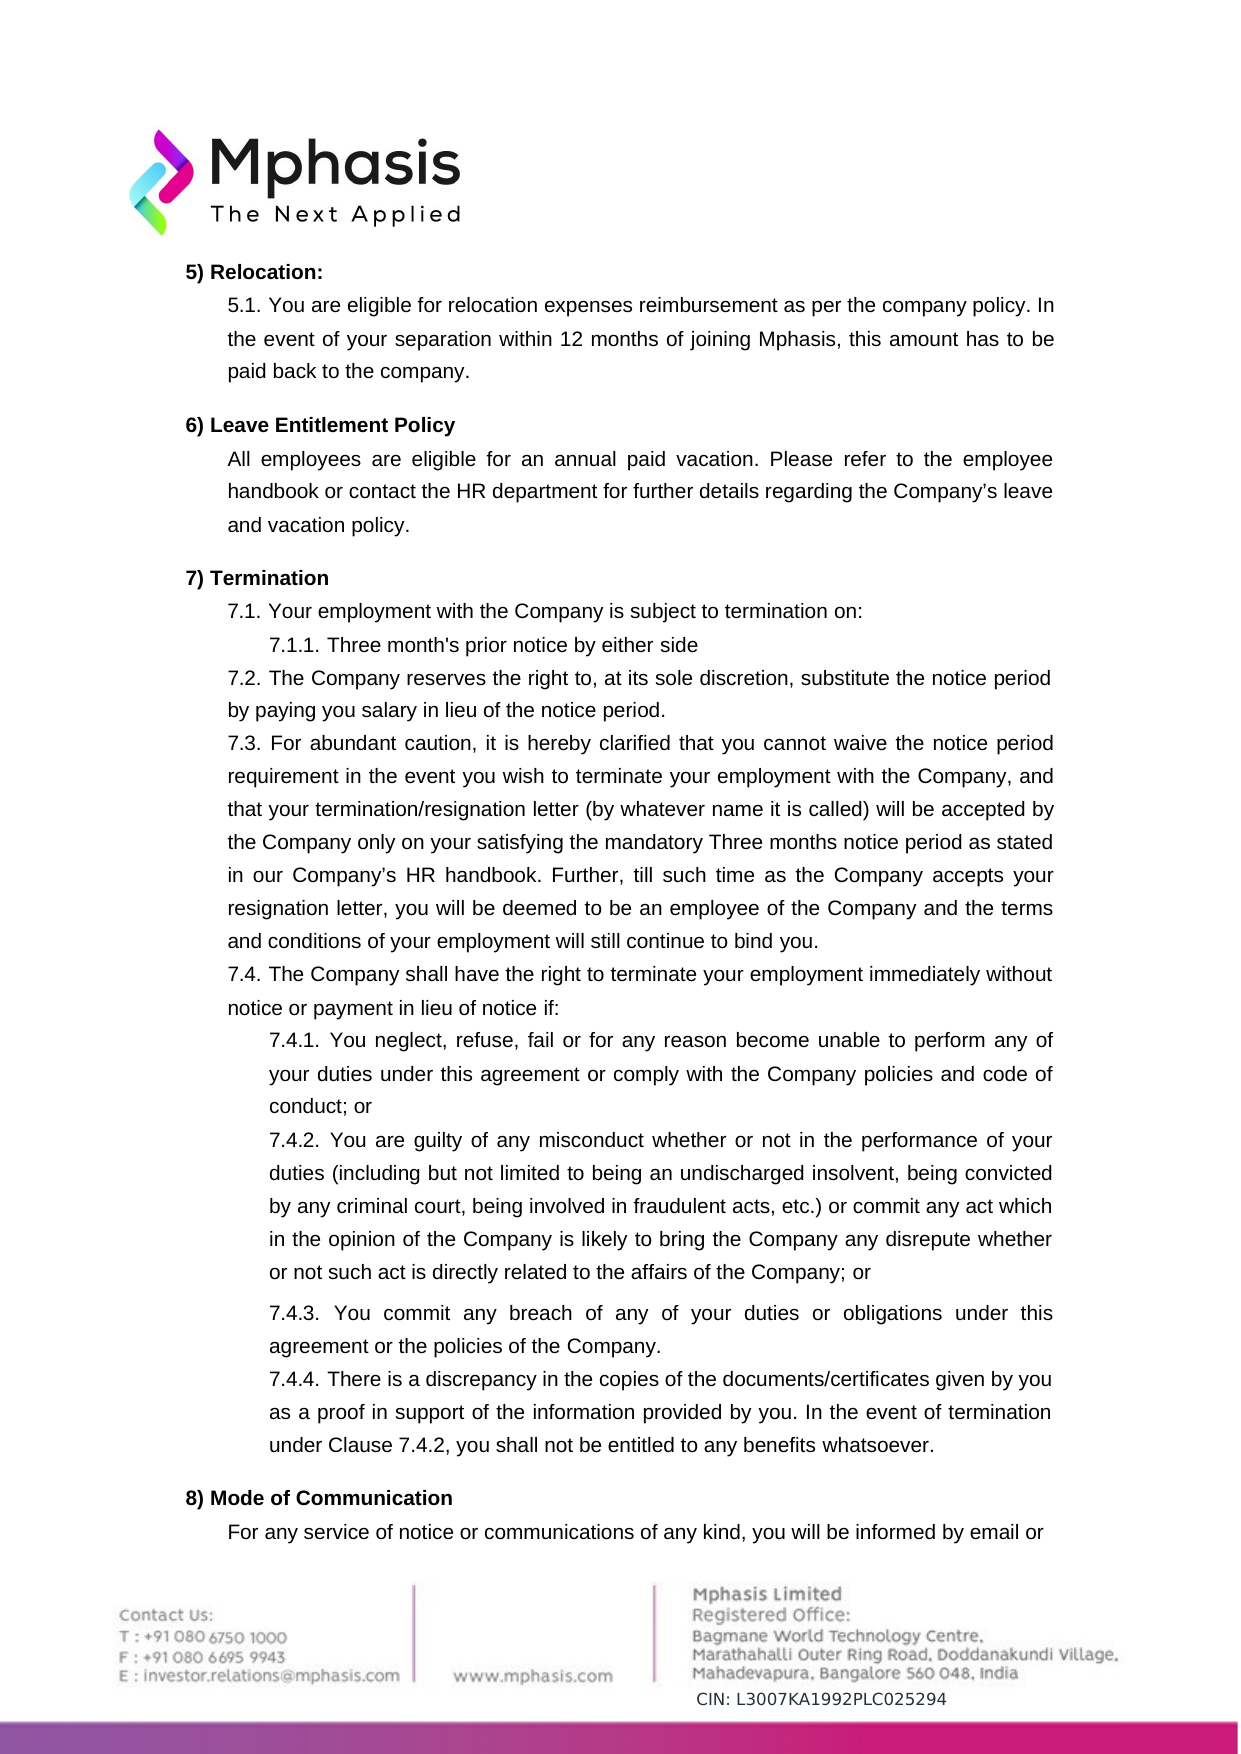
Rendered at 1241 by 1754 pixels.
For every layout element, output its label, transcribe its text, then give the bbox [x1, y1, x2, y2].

picture [127, 126, 461, 239]
list Your employment with the Company is subject to termination on: [227, 599, 1113, 623]
list You are eligible for relocation expenses reimbursement as per the company policy. In the event of your separation within 12 months of joining Mphasis, this amount has to be paid back to the company. [227, 293, 1056, 383]
list Three month's prior notice by either side [269, 632, 1113, 656]
list You neglect, refuse, fail or for any reason become unable to perform any of your duties under this agreement or comply with the Company policies and code of conduct; or [269, 1028, 1054, 1118]
list The Company shall have the right to terminate your employment immediately without notice or payment in lieu of notice if: [227, 962, 1053, 1019]
subtitle Termination [185, 566, 1113, 590]
subtitle Relocation: [185, 260, 1113, 284]
subtitle Mode of Communication [185, 1486, 1113, 1510]
list There is a discrepancy in the copies of the documents/certificates given by you as a proof in support of the information provided by you. In the event of termination under Clause 7.4.2, you shall not be entitled to any benefits whatsoever. [269, 1367, 1053, 1457]
list The Company reserves the right to, at its sole discretion, substitute the notice period by paying you salary in lieu of the notice period. [227, 666, 1053, 722]
picture [112, 1581, 1125, 1690]
text All employees are eligible for an annual paid vacation. Please refer to the employee handbook or contact the HR department for further details regarding the Company’s leave and vacation policy. [227, 446, 1054, 536]
subtitle Leave Entitlement Policy [185, 413, 1113, 437]
picture [0, 1720, 1238, 1754]
list You are guilty of any misconduct whether or not in the performance of your duties (including but not limited to being an undischarged insolvent, being convicted by any criminal court, being involved in fraudulent acts, etc.) or commit any act which in the opinion of the Company is likely to bring the Company any disrepute whether or not such act is directly related to the affairs of the Company; or [269, 1127, 1054, 1283]
list For abundant caution, it is hereby clarified that you cannot waive the notice period requirement in the event you wish to terminate your employment with the Company, and that your termination/resignation letter (by whatever name it is called) will be accepted by the Company only on your satisfying the mandatory Three months notice period as stated in our Company’s HR handbook. Further, till such time as the Company accepts your resignation letter, you will be deemed to be an employee of the Company and the terms and conditions of your employment will still continue to bind you. [227, 731, 1055, 953]
text For any service of notice or communications of any kind, you will be informed by email or [227, 1519, 1113, 1543]
list You commit any breach of any of your duties or obligations under this agreement or the policies of the Company. [269, 1301, 1054, 1358]
